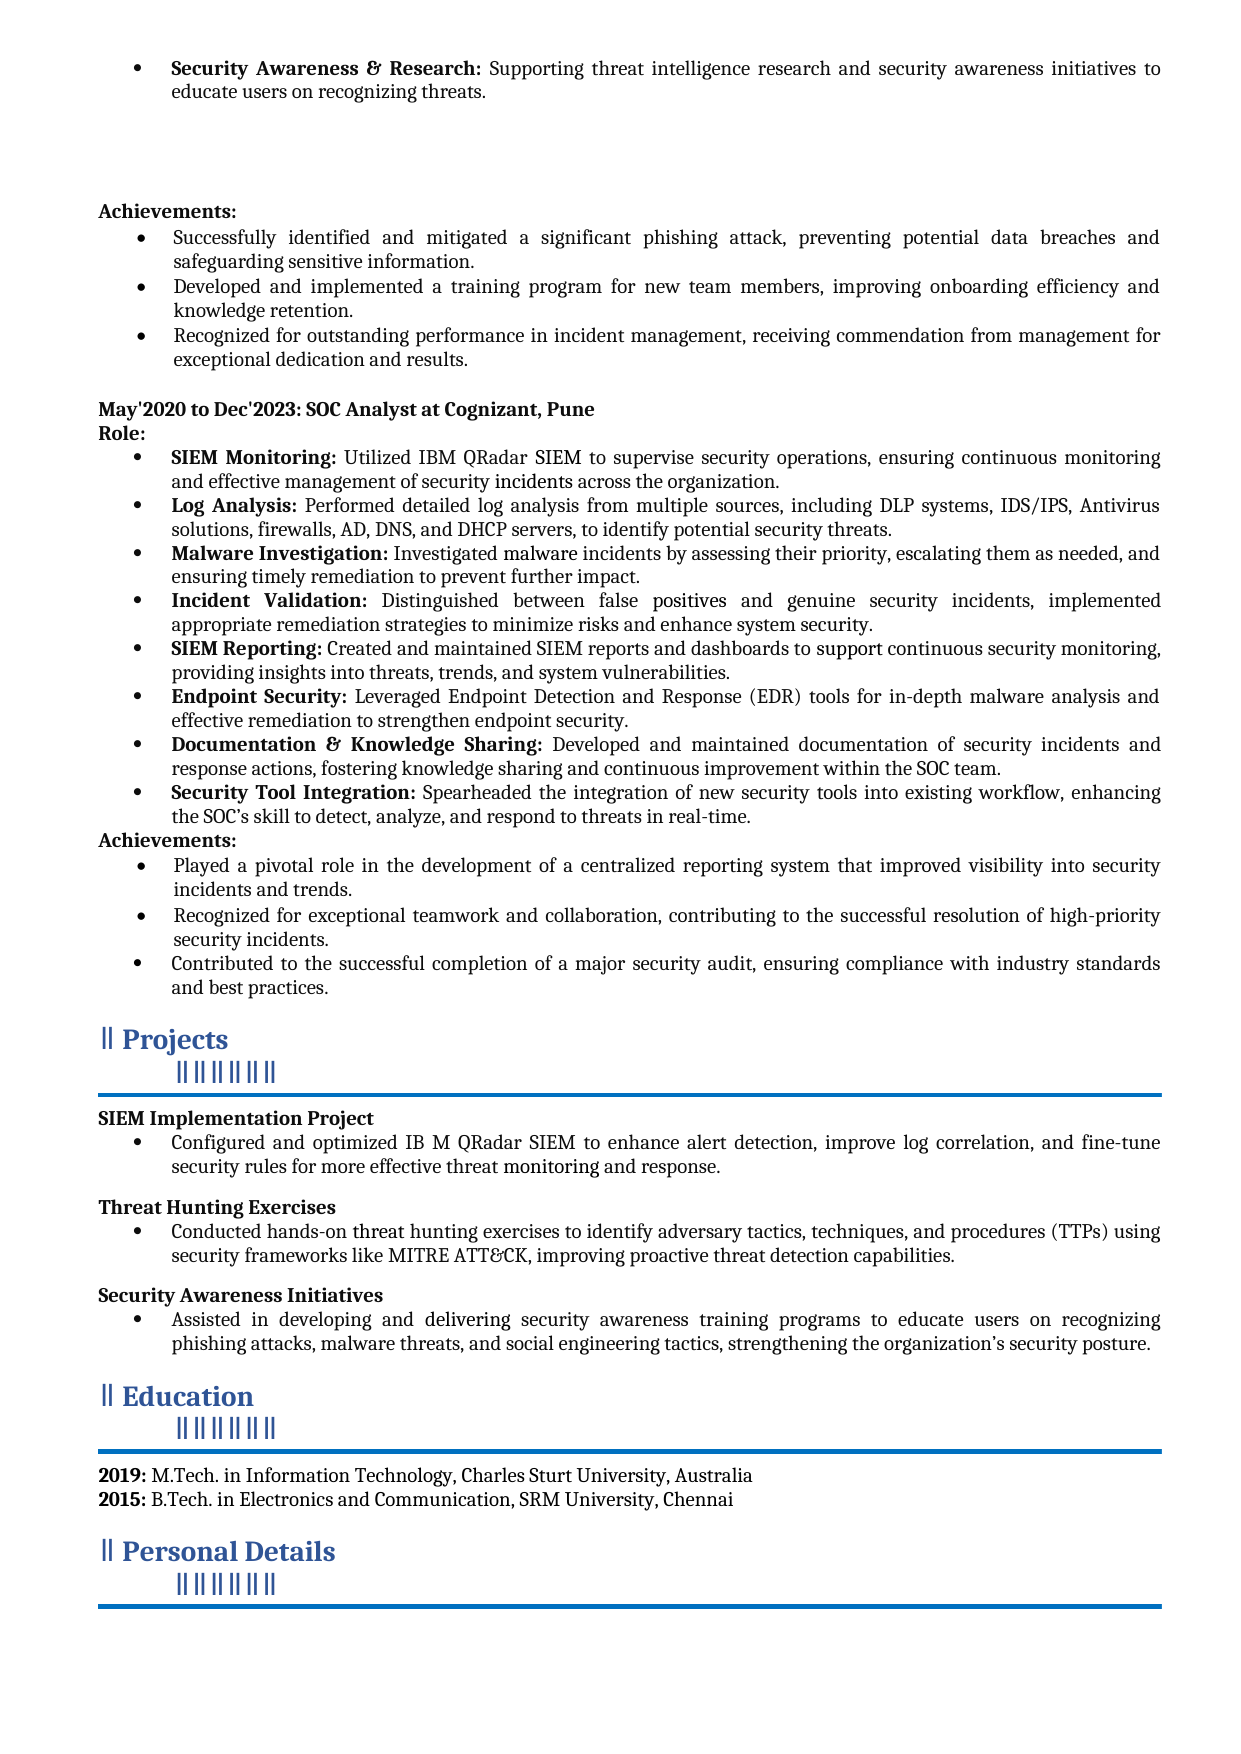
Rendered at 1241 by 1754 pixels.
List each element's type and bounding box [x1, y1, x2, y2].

table_cell [75, 56, 1185, 1619]
